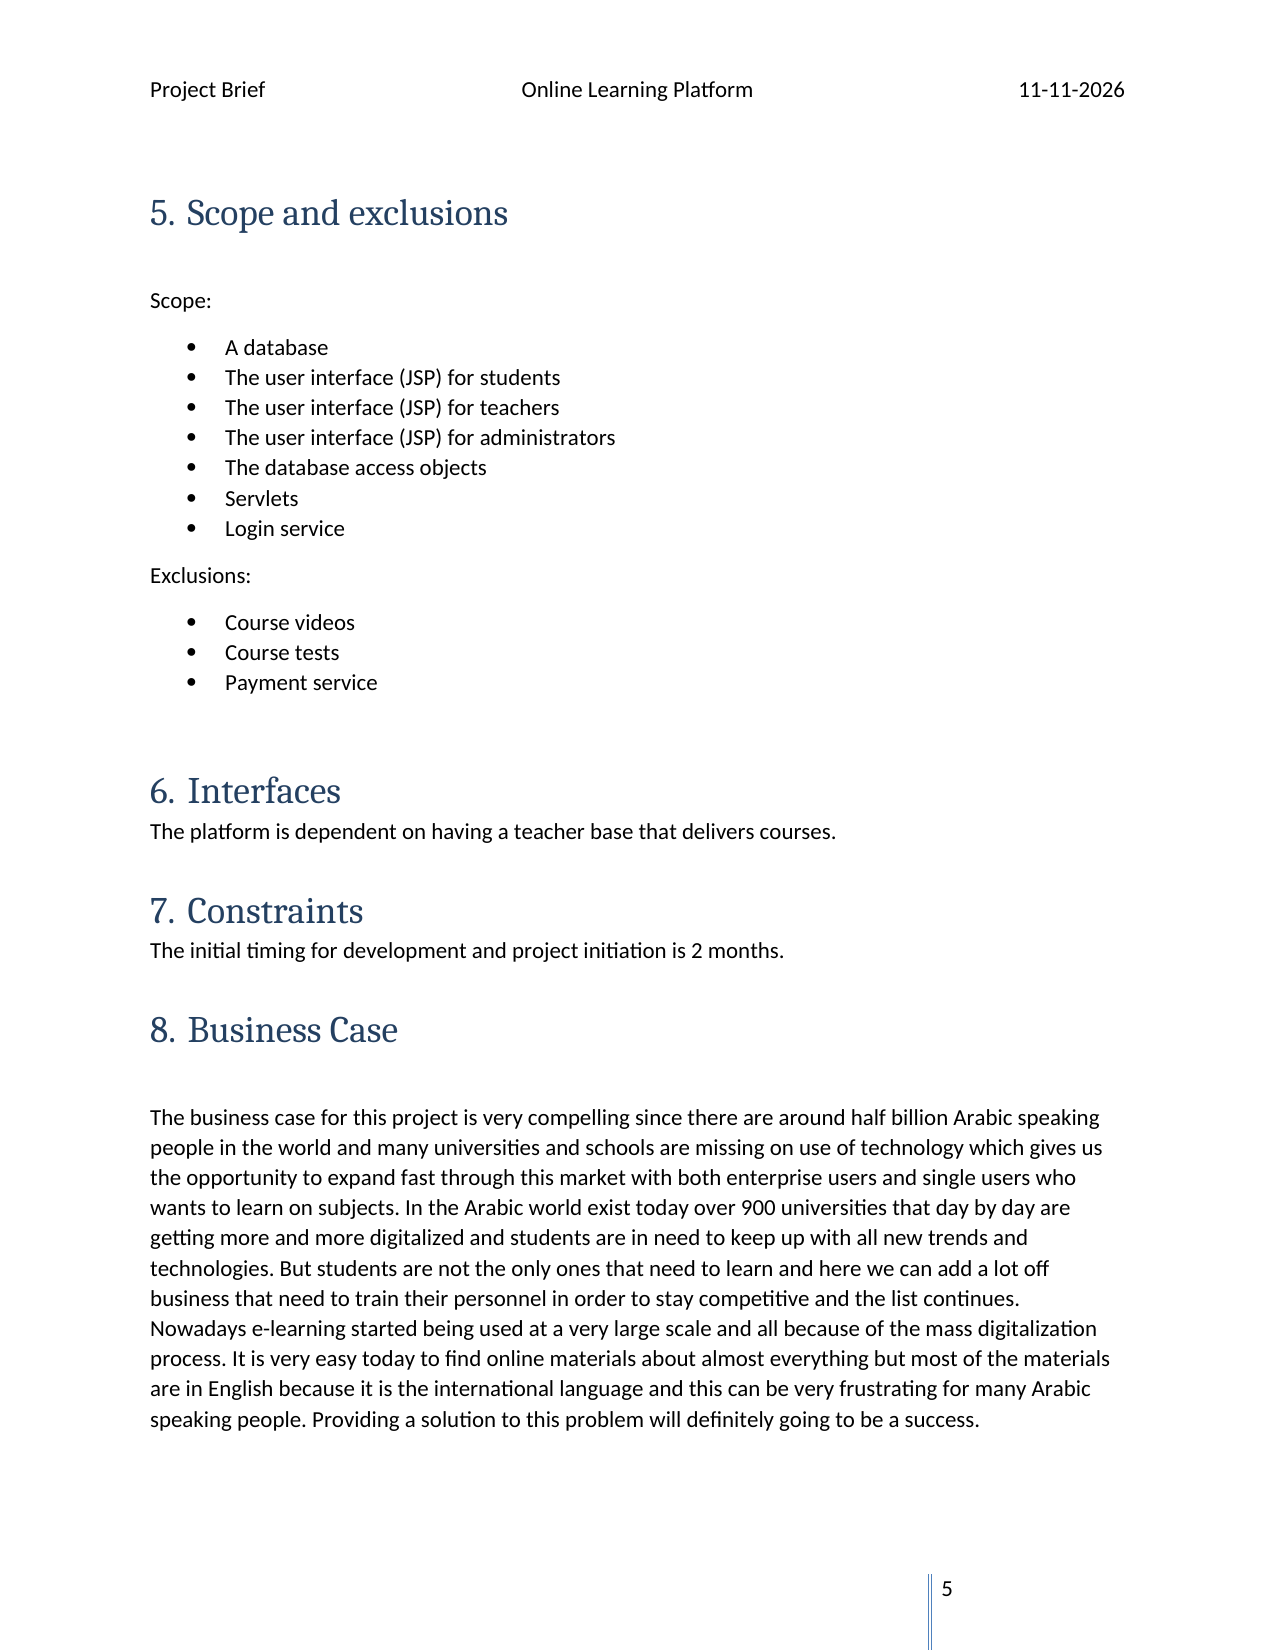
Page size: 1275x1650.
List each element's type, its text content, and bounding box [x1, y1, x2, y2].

text The platform is dependent on having a teacher base that delivers courses. [150, 817, 1125, 846]
text The business case for this project is very compelling since there are around half billion Arabic speaking people in the world and many universities and schools are missing on use of technology which gives us the opportunity to expand fast through this market with both enterprise users and single users who wants to learn on subjects. In the Arabic world exist today over 900 universities that day by day are getting more and more digitalized and students are in need to keep up with all new trends and technologies. But students are not the only ones that need to learn and here we can add a lot off business that need to train their personnel in order to stay competitive and the list continues. Nowadays e-learning started being used at a very large scale and all because of the mass digitalization process. It is very easy today to find online materials about almost everything but most of the materials are in English because it is the international language and this can be very frustrating for many Arabic speaking people. Providing a solution to this problem will definitely going to be a success. [150, 1103, 1125, 1433]
subtitle Scope and exclusions [150, 192, 1125, 235]
subtitle Constraints [150, 889, 1125, 932]
text Scope: [150, 286, 1125, 314]
list Servlets [187, 484, 1125, 512]
list The database access objects [187, 453, 1125, 482]
list The user interface (JSP) for administrators [187, 423, 1125, 451]
list The user interface (JSP) for teachers [187, 393, 1125, 421]
list The user interface (JSP) for students [187, 363, 1125, 391]
subtitle Interfaces [150, 770, 1125, 813]
list Login service [187, 514, 1125, 542]
list Course videos [187, 608, 1125, 636]
list A database [187, 333, 1125, 361]
subtitle Business Case [150, 1008, 1125, 1052]
text Exclusions: [150, 561, 1125, 589]
list Course tests [187, 638, 1125, 666]
text The initial timing for development and project initiation is 2 months. [150, 937, 1125, 965]
list Payment service [187, 668, 1125, 696]
